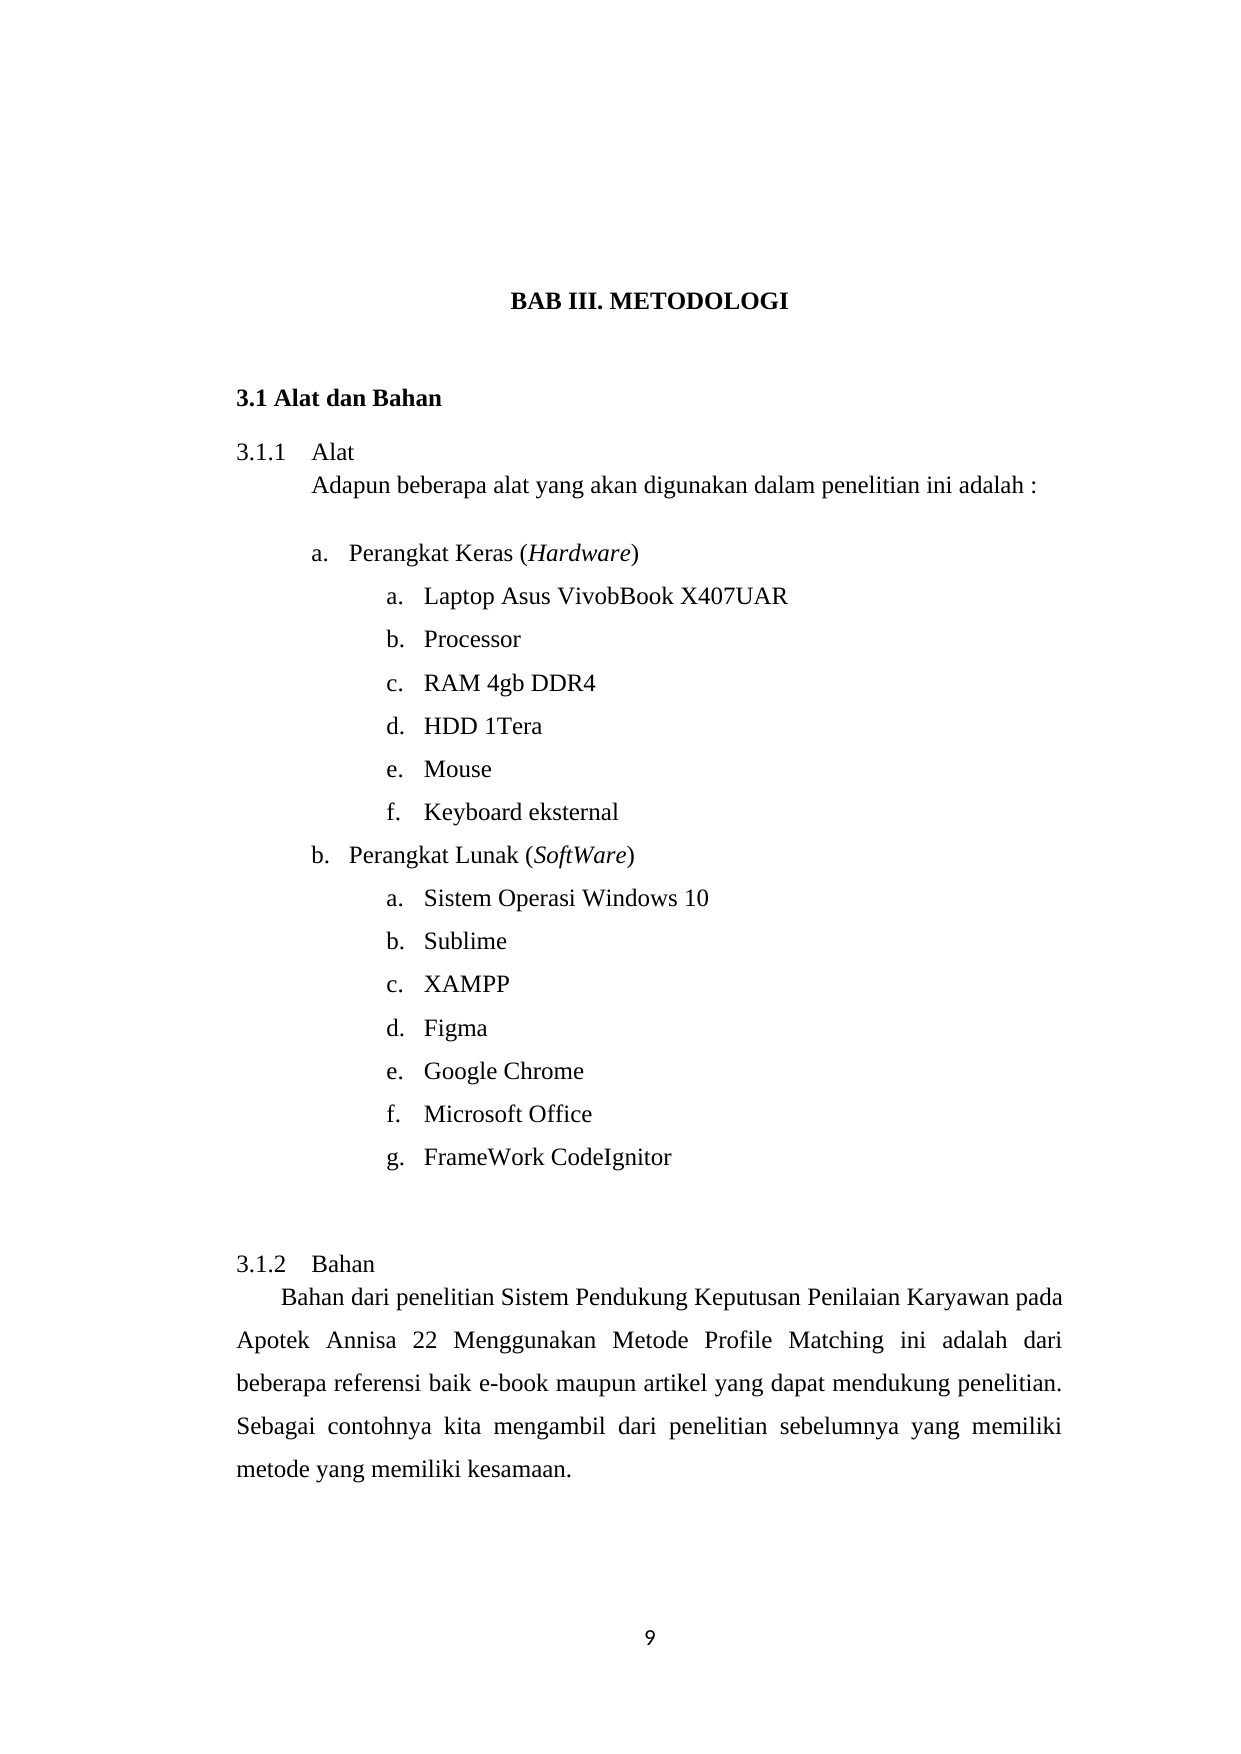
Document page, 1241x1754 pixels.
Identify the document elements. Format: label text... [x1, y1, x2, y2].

list Perangkat Keras (Hardware) [311, 538, 1063, 567]
list RAM 4gb DDR4 [386, 668, 1063, 696]
subtitle Alat [236, 437, 1063, 466]
list Figma [386, 1013, 1063, 1041]
list FrameWork CodeIgnitor [386, 1142, 1063, 1171]
list Perangkat Lunak (SoftWare) [311, 840, 1063, 869]
list Sistem Operasi Windows 10 [386, 883, 1063, 912]
list Laptop Asus VivobBook X407UAR [386, 581, 1063, 610]
list Keyboard eksternal [386, 797, 1063, 826]
text Bahan dari penelitian Sistem Pendukung Keputusan Penilaian Karyawan pada Apotek Annisa 22 Menggunakan Metode Profile Matching ini adalah dari beberapa referensi baik e-book maupun artikel yang dapat mendukung penelitian. Sebagai contohnya kita mengambil dari penelitian sebelumnya yang memiliki metode yang memiliki kesamaan. [236, 1282, 1063, 1483]
list Mouse [386, 754, 1063, 783]
subtitle Alat dan Bahan [236, 383, 1063, 412]
list Microsoft Office [386, 1099, 1063, 1128]
list Google Chrome [386, 1056, 1063, 1084]
text Adapun beberapa alat yang akan digunakan dalam penelitian ini adalah : [236, 470, 1063, 499]
list HDD 1Tera [386, 711, 1063, 739]
subtitle Bahan [236, 1249, 1063, 1278]
list XAMPP [386, 969, 1063, 998]
list Processor [386, 624, 1063, 653]
list Sublime [386, 926, 1063, 955]
subtitle BAB III. METODOLOGI [236, 286, 1063, 315]
